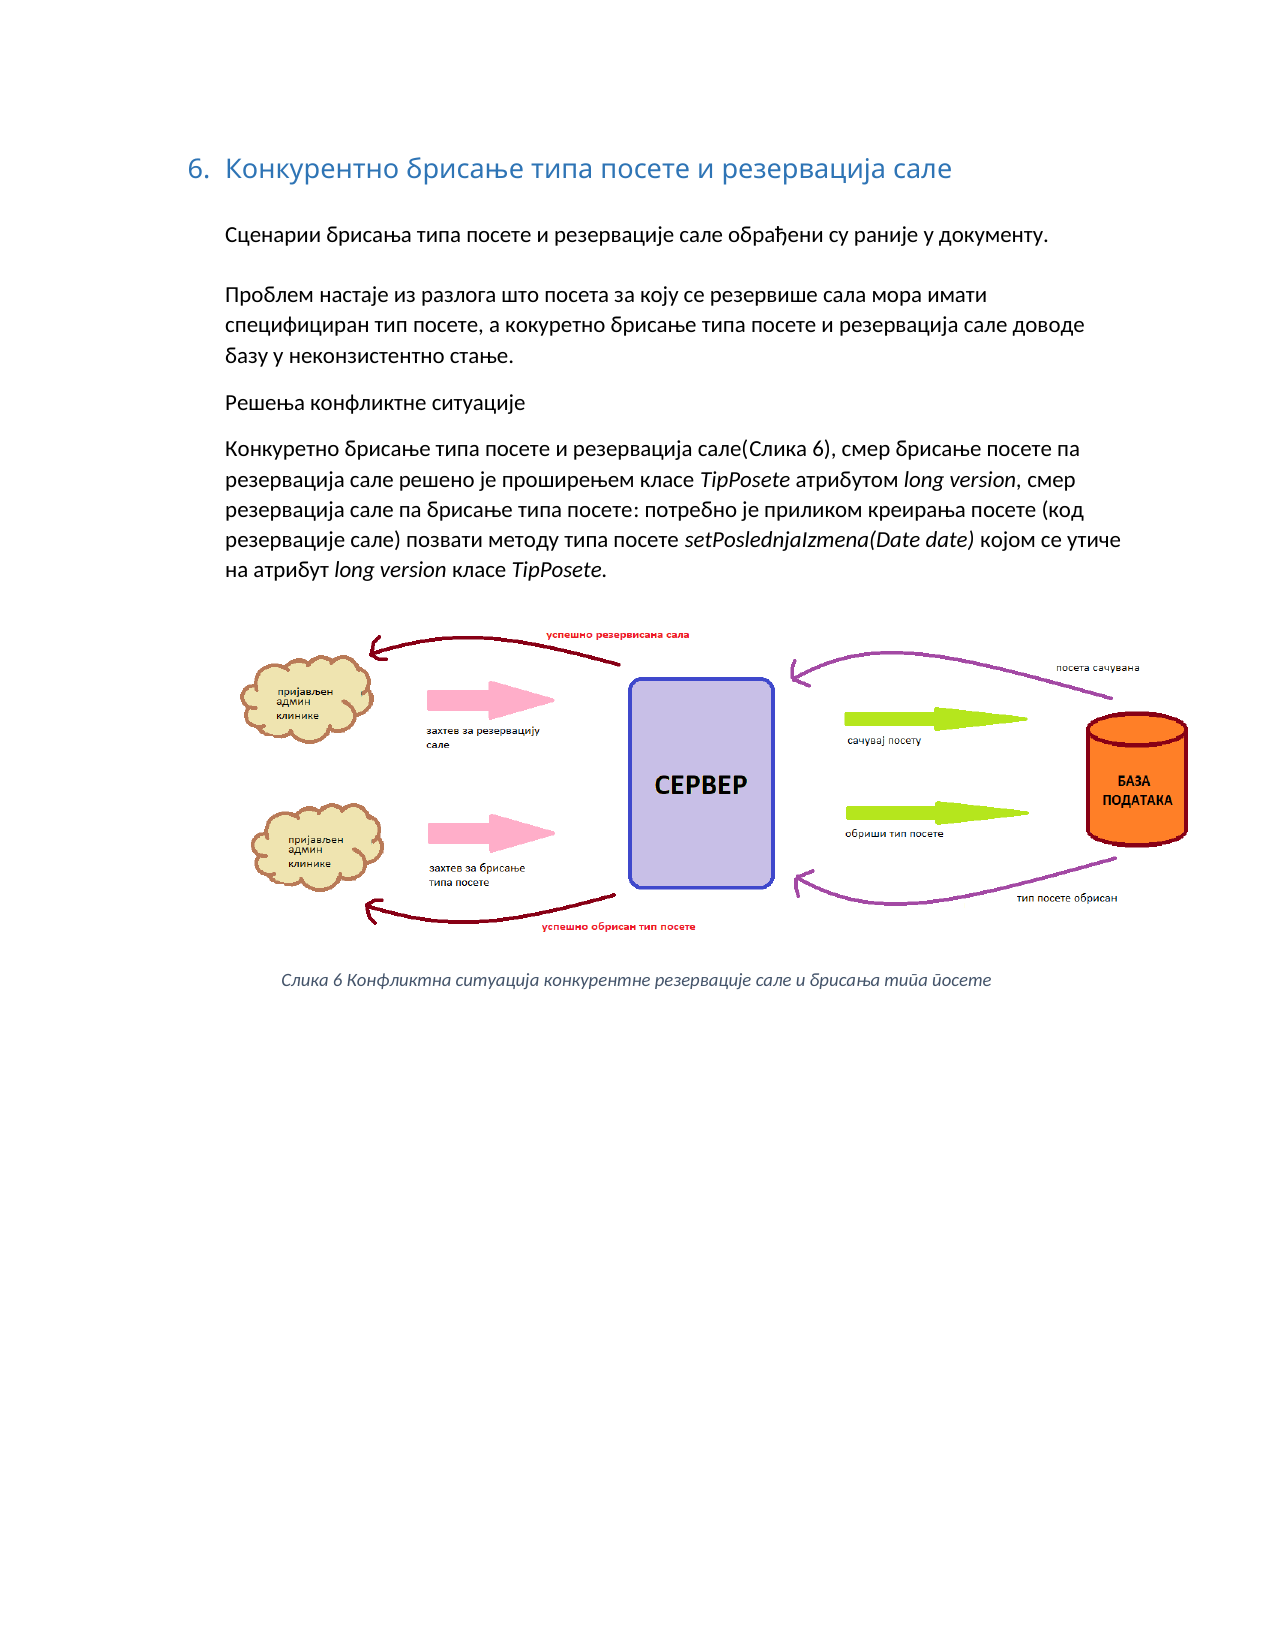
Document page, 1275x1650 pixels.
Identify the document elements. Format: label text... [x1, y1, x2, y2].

list Конкуретно брисање типа посете и резервација сале(Слика 6), смер брисање посете па резервација сале решено је проширењем класе TipPosete атрибутом long version, смер резервација сале па брисање типа посете: потребно је приликом креирања посете (код резервације сале) позвати методу типа посете setPoslednjaIzmena(Date date) којом се утиче на атрибут long version класе TipPosete. [225, 434, 1125, 583]
text Решења конфликтне ситуације [187, 388, 1125, 416]
text Слика 6 Конфликтна ситуација конкурентне резервације сале и брисања типа посете [150, 968, 1125, 991]
picture [225, 585, 1200, 950]
list Сценарии брисања типа посете и резервације сале обрађени су раније у документу. [225, 220, 1125, 248]
list Проблем настаје из разлога што посета за коју се резервише сала мора имати специфициран тип посете, а кокуретно брисање типа посете и резервација сале доводе базу у неконзистентно стање. [225, 280, 1125, 369]
subtitle Конкурентно брисање типа посете и резервација сале [187, 150, 1125, 187]
